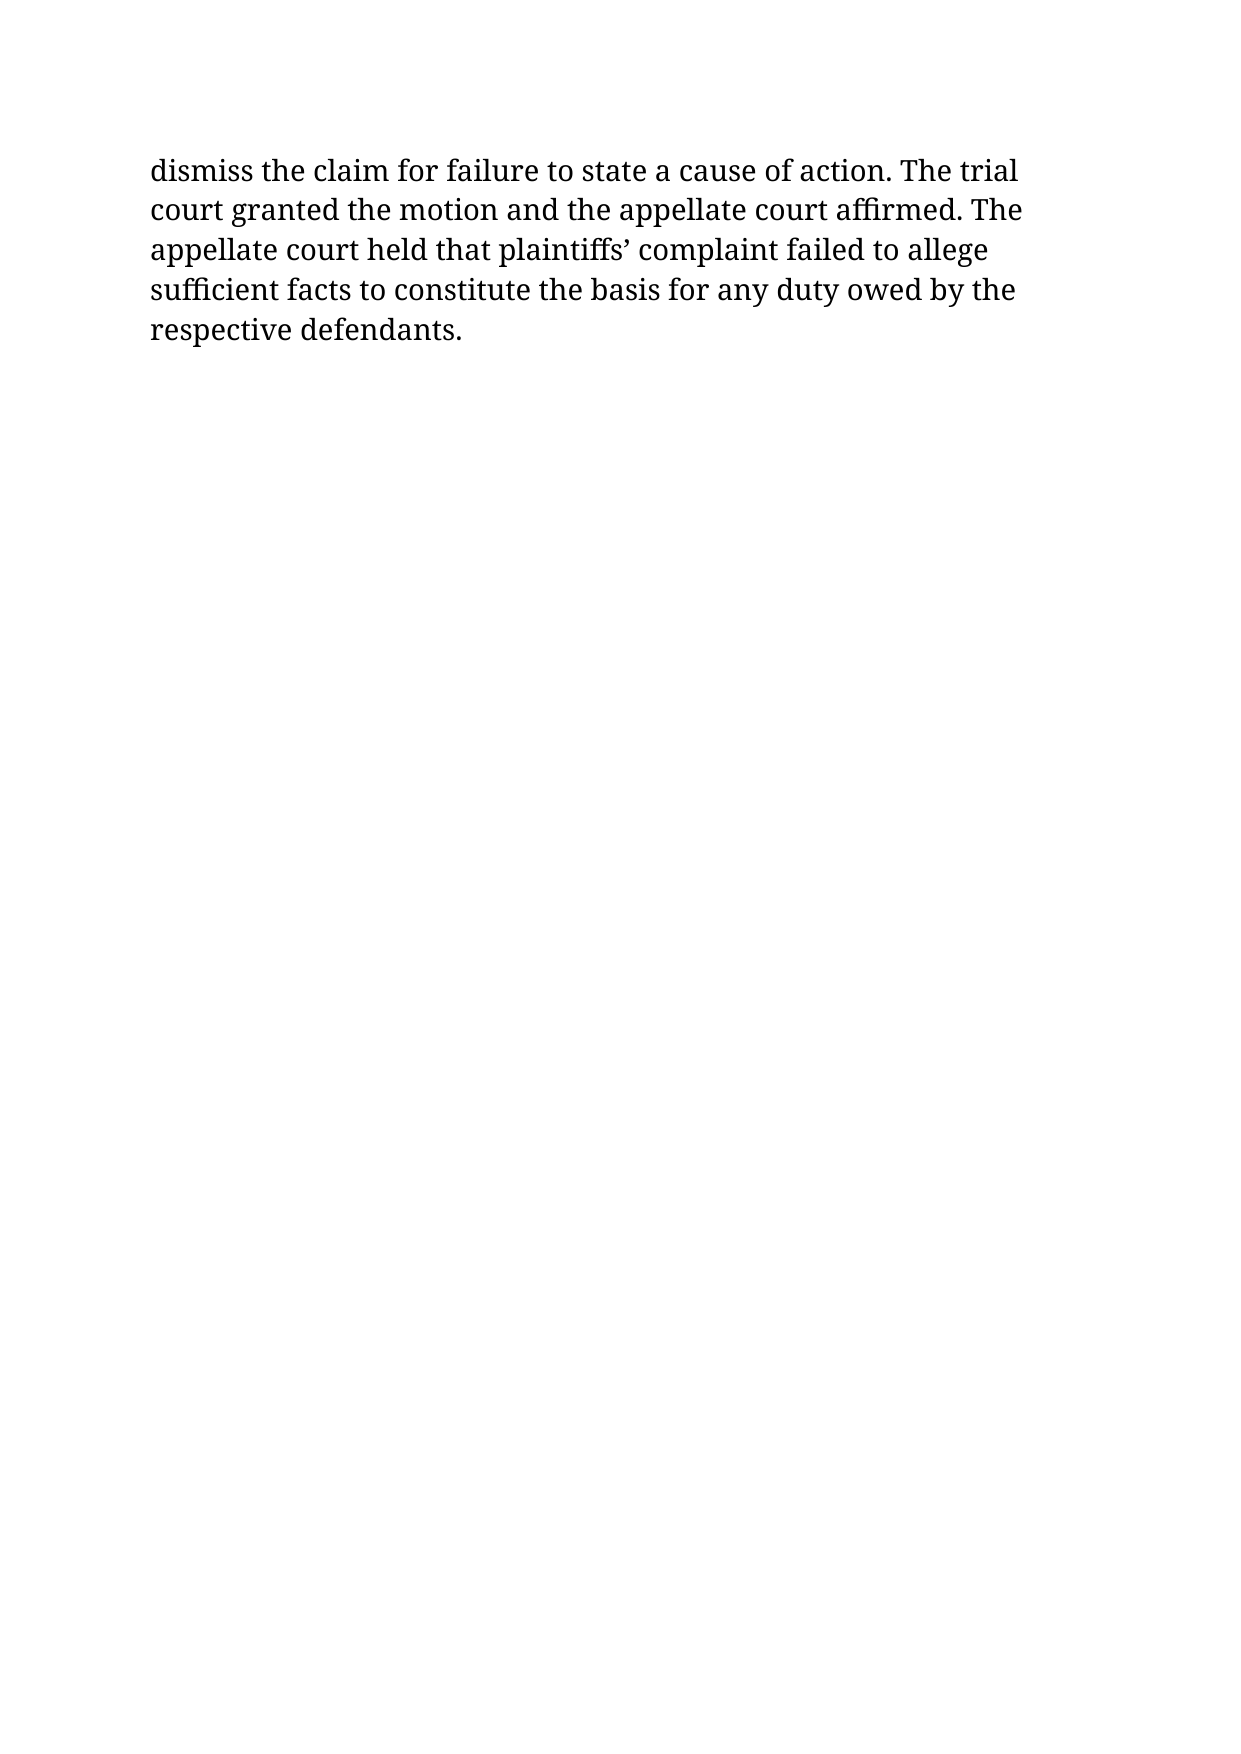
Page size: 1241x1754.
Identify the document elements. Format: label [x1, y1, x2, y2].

text [150, 150, 1090, 348]
